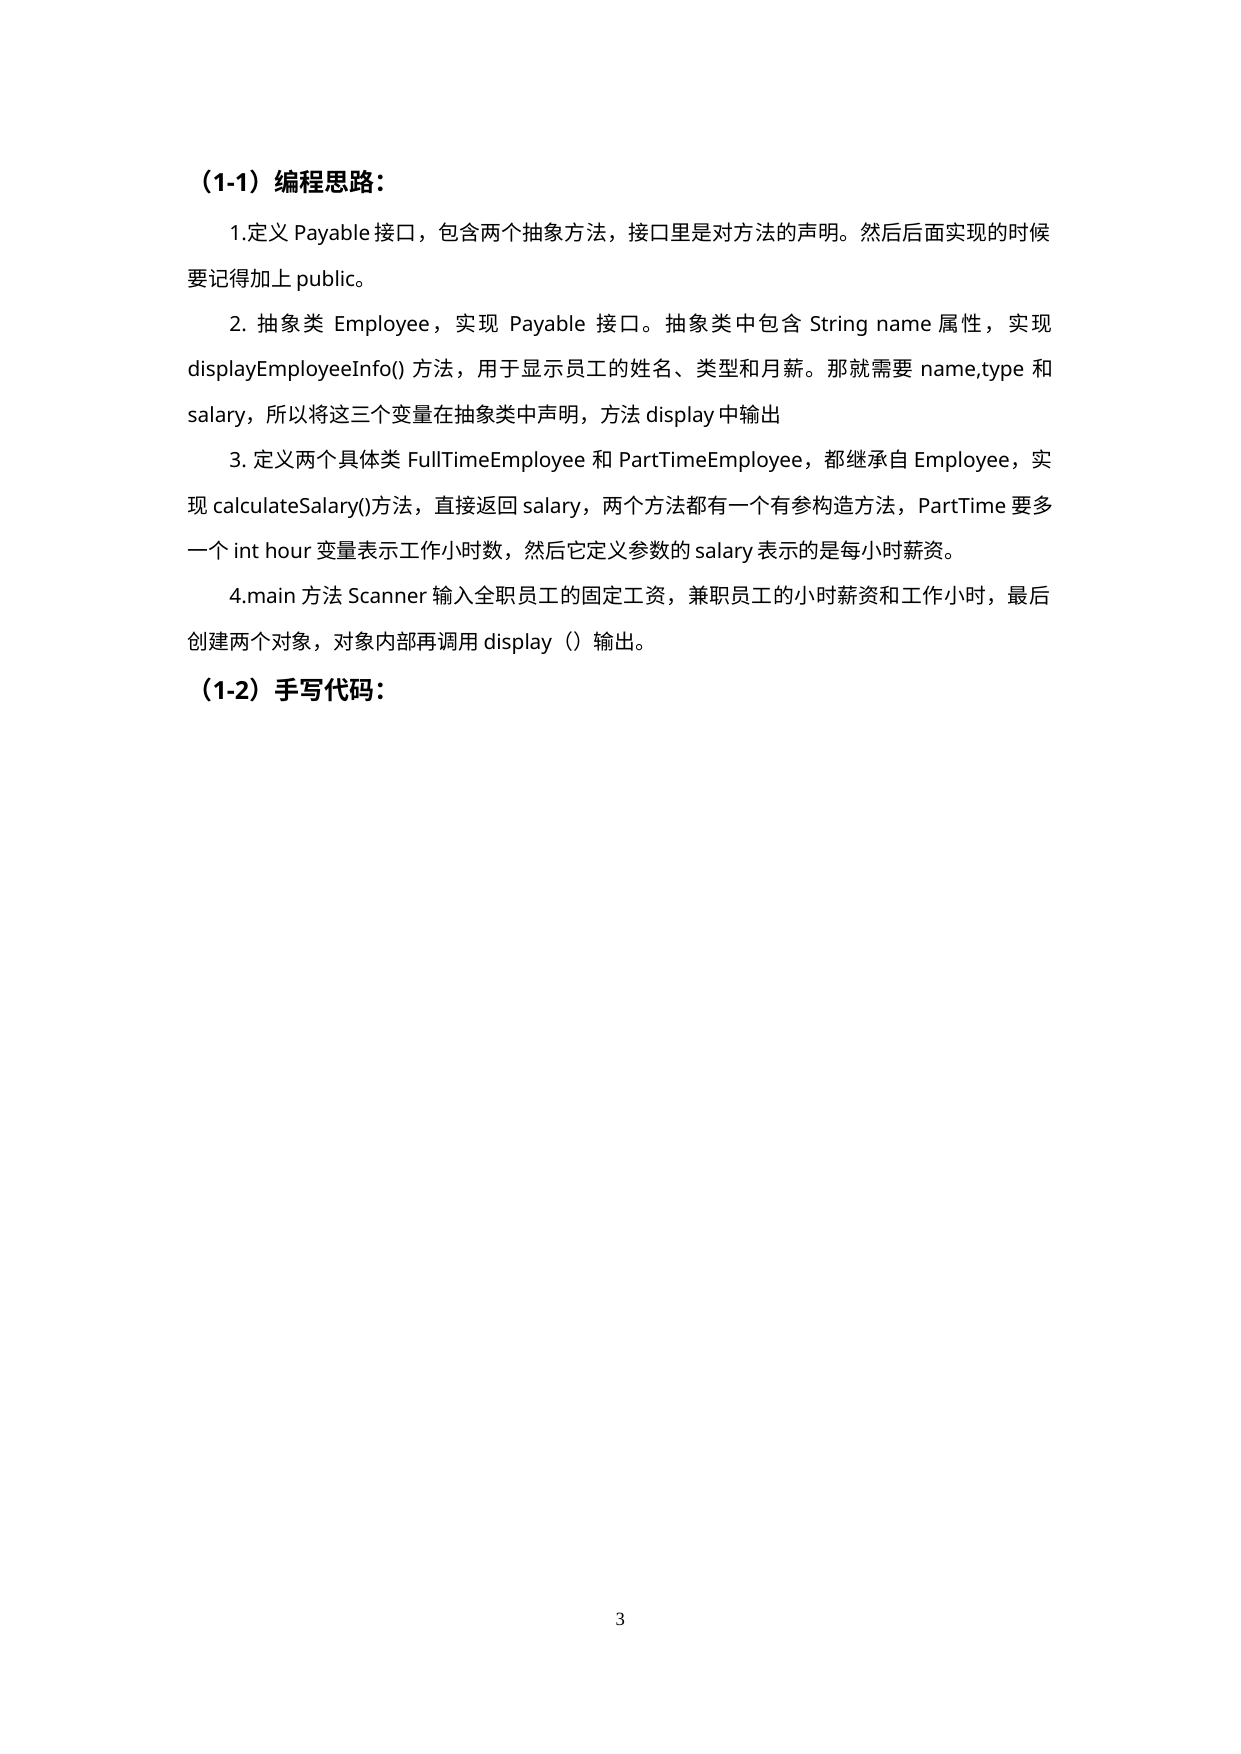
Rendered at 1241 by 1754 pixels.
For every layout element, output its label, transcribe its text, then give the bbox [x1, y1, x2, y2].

text （1-2）手写代码： [187, 671, 1053, 707]
text 3. 定义两个具体类 FullTimeEmployee 和 PartTimeEmployee，都继承自Employee，实现calculateSalary()方法，直接返回salary，两个方法都有一个有参构造方法，PartTime要多一个int hour变量表示工作小时数，然后它定义参数的salary表示的是每小时薪资。 [187, 443, 1053, 564]
text （1-1）编程思路： [187, 162, 1053, 198]
text 2. 抽象类 Employee，实现 Payable 接口。抽象类中包含String name属性，实现 displayEmployeeInfo() 方法，用于显示员工的姓名、类型和月薪。那就需要name,type 和salary，所以将这三个变量在抽象类中声明，方法display中输出 [187, 307, 1053, 428]
text 1.定义Payable接口，包含两个抽象方法，接口里是对方法的声明。然后后面实现的时候要记得加上public。 [187, 216, 1053, 292]
text 4.main方法Scanner输入全职员工的固定工资，兼职员工的小时薪资和工作小时，最后创建两个对象，对象内部再调用display（）输出。 [187, 580, 1053, 655]
